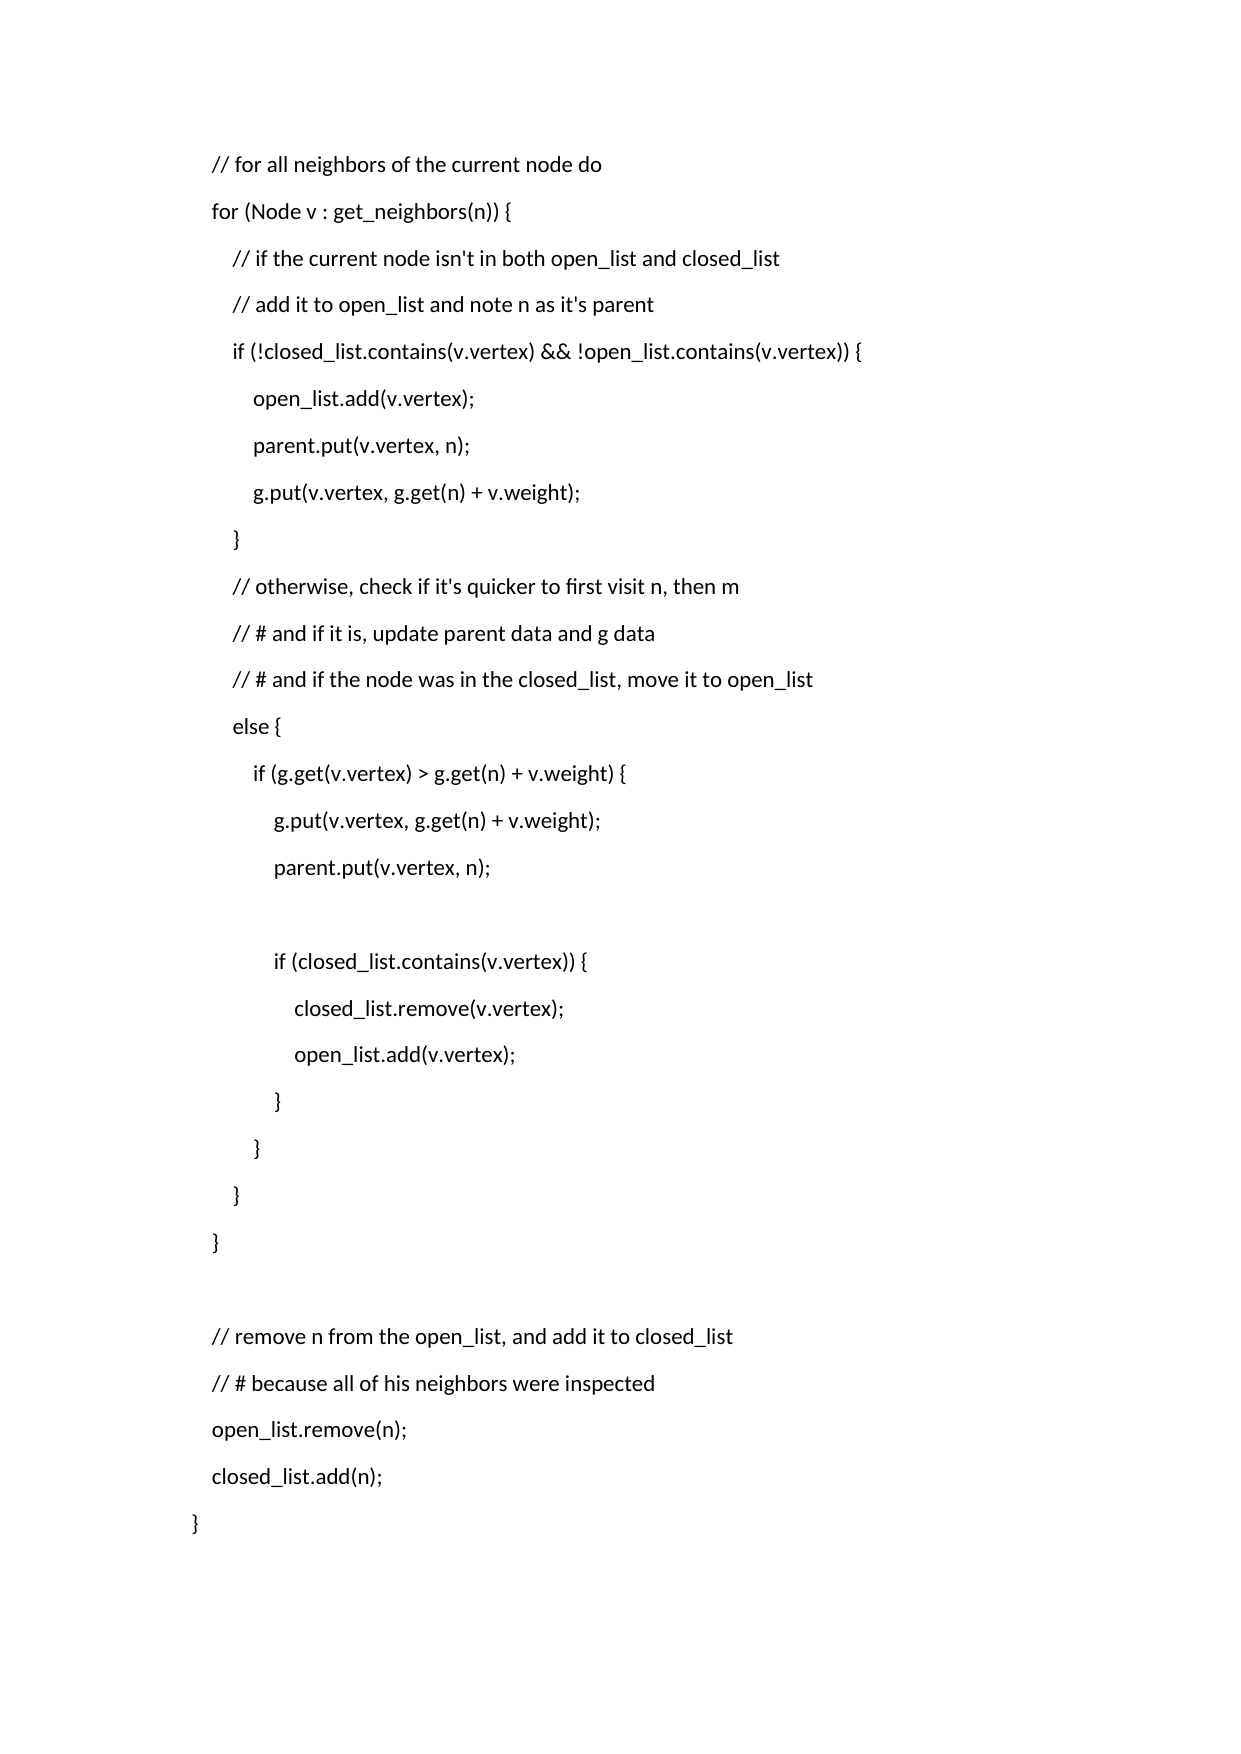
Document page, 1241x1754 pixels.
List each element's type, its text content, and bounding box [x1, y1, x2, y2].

text // # and if it is, update parent data and g data [150, 619, 1090, 647]
text if (!closed_list.contains(v.vertex) && !open_list.contains(v.vertex)) { [150, 337, 1090, 366]
text parent.put(v.vertex, n); [150, 853, 1090, 881]
text } [150, 1181, 1090, 1209]
text } [150, 1087, 1090, 1116]
text } [150, 1134, 1090, 1162]
text // # because all of his neighbors were inspected [150, 1369, 1090, 1397]
text // # and if the node was in the closed_list, move it to open_list [150, 666, 1090, 694]
text } [150, 525, 1090, 553]
text for (Node v : get_neighbors(n)) { [150, 197, 1090, 225]
text g.put(v.vertex, g.get(n) + v.weight); [150, 806, 1090, 834]
text parent.put(v.vertex, n); [150, 431, 1090, 459]
text open_list.add(v.vertex); [150, 384, 1090, 412]
text if (g.get(v.vertex) > g.get(n) + v.weight) { [150, 759, 1090, 787]
text open_list.add(v.vertex); [150, 1041, 1090, 1069]
text if (closed_list.contains(v.vertex)) { [150, 947, 1090, 975]
text open_list.remove(n); [150, 1416, 1090, 1444]
text // for all neighbors of the current node do [150, 150, 1090, 178]
text closed_list.remove(v.vertex); [150, 994, 1090, 1022]
text // add it to open_list and note n as it's parent [150, 291, 1090, 319]
text // if the current node isn't in both open_list and closed_list [150, 244, 1090, 272]
text } [150, 1228, 1090, 1256]
text // otherwise, check if it's quicker to first visit n, then m [150, 572, 1090, 600]
text // remove n from the open_list, and add it to closed_list [150, 1322, 1090, 1350]
text } [150, 1509, 1090, 1537]
text else { [150, 712, 1090, 741]
text g.put(v.vertex, g.get(n) + v.weight); [150, 478, 1090, 506]
text closed_list.add(n); [150, 1462, 1090, 1491]
